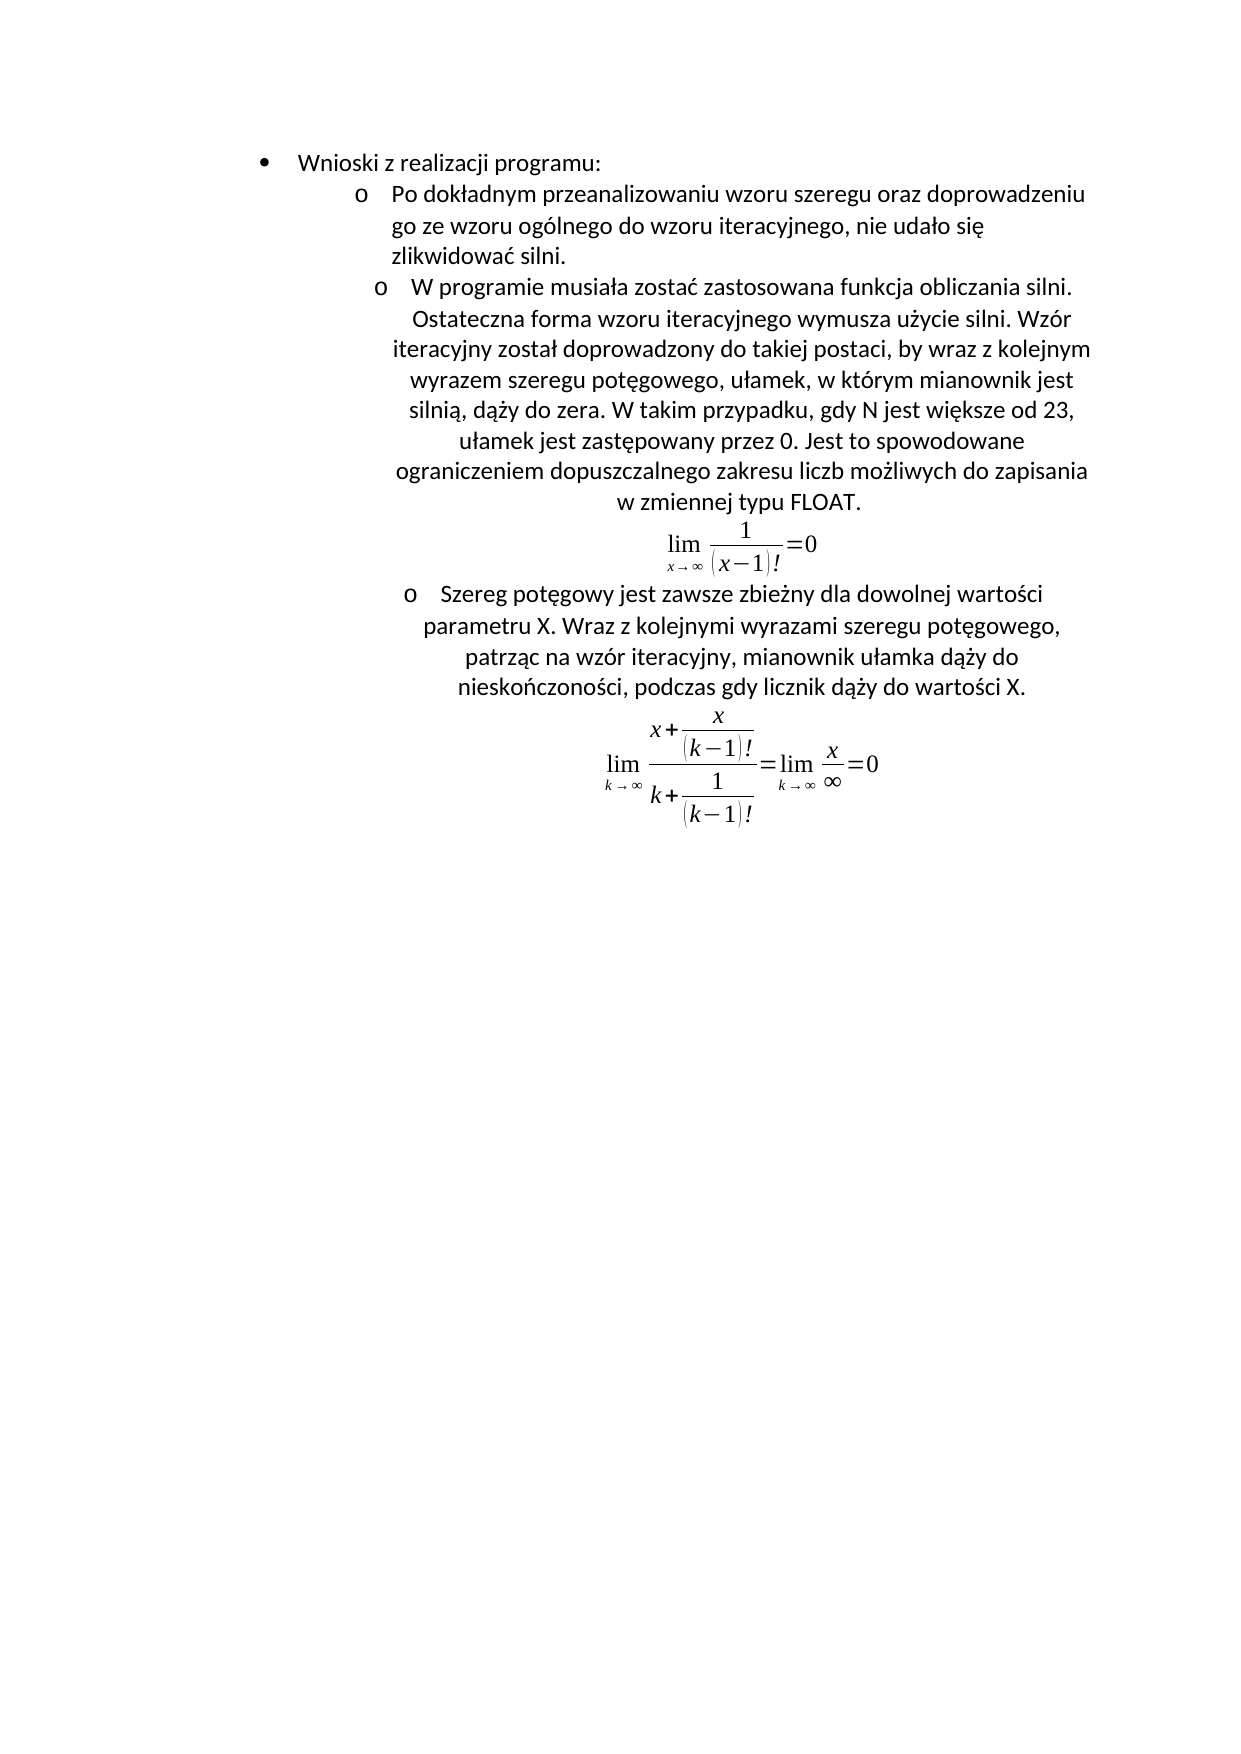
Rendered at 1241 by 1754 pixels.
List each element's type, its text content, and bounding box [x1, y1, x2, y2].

list W programie musiała zostać zastosowana funkcja obliczania silni. Ostateczna forma wzoru iteracyjnego wymusza użycie silni. Wzór iteracyjny został doprowadzony do takiej postaci, by wraz z kolejnym wyrazem szeregu potęgowego, ułamek, w którym mianownik jest silnią, dąży do zera. W takim przypadku, gdy N jest większe od 23, ułamek jest zastępowany przez 0. Jest to spowodowane ograniczeniem dopuszczalnego zakresu liczb możliwych do zapisania w zmiennej typu FLOAT. [354, 271, 1093, 578]
list Po dokładnym przeanalizowaniu wzoru szeregu oraz doprowadzeniu go ze wzoru ogólnego do wzoru iteracyjnego, nie udało się zlikwidować silni. [354, 178, 1093, 271]
list Wnioski z realizacji programu: [260, 148, 1093, 178]
list Szereg potęgowy jest zawsze zbieżny dla dowolnej wartości parametru X. Wraz z kolejnymi wyrazami szeregu potęgowego, patrząc na wzór iteracyjny, mianownik ułamka dąży do nieskończoności, podczas gdy licznik dąży do wartości X. [354, 578, 1093, 829]
